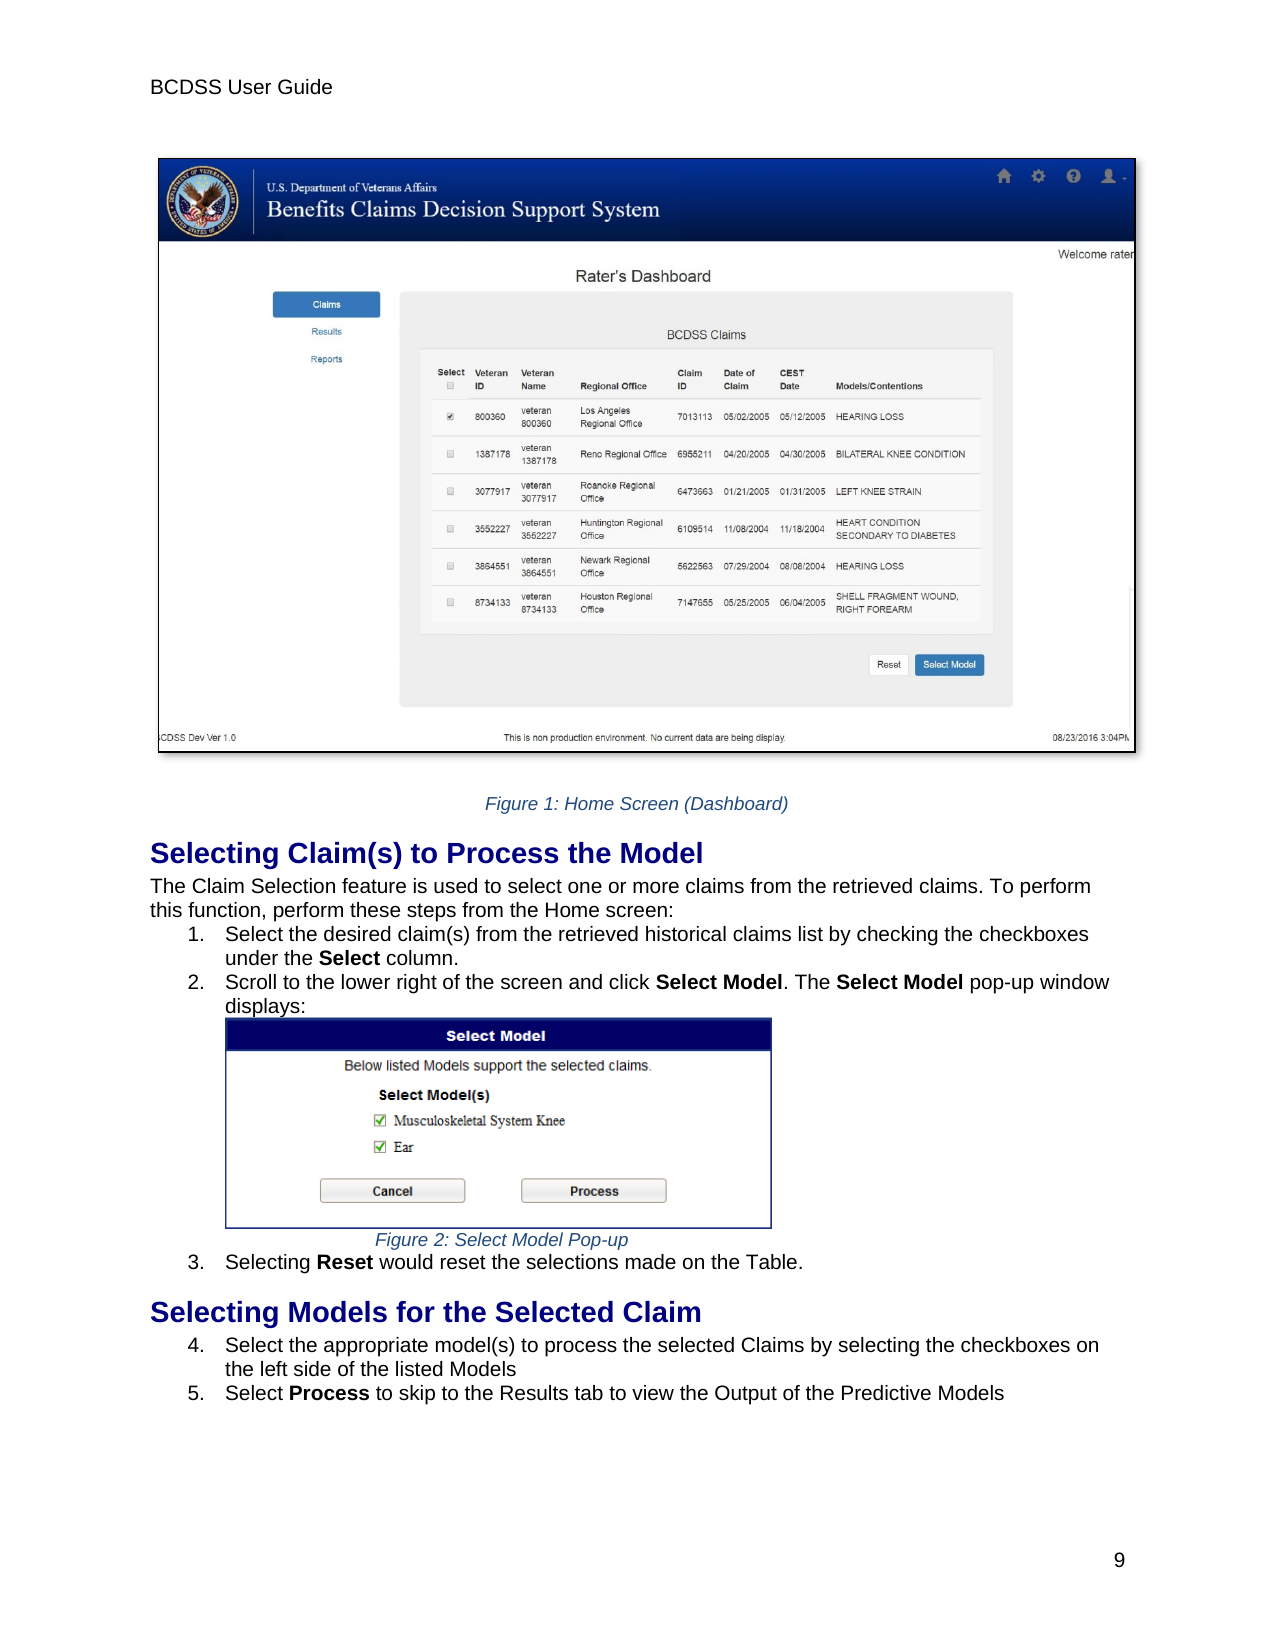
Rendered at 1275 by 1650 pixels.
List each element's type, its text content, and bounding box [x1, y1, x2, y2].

text The Claim Selection feature is used to select one or more claims from the retrieved claims. To perform this function, perform these steps from the Home screen: [150, 874, 1125, 922]
list Select the appropriate model(s) to process the selected Claims by selecting the checkboxes on the left side of the listed Models [187, 1333, 1125, 1381]
list Select the desired claim(s) from the retrieved historical claims list by checking the checkboxes under the Select column. [187, 922, 1125, 970]
list Scroll to the lower right of the screen and click Select Model. The Select Model pop-up window displays: [187, 970, 1125, 1018]
list Select Process to skip to the Results tab to view the Output of the Predictive Models [187, 1381, 1125, 1405]
subtitle Selecting Models for the Selected Claim [150, 1295, 1125, 1328]
list Selecting Reset would reset the selections made on the Table. [187, 1250, 1125, 1274]
picture [225, 1017, 772, 1229]
subtitle Selecting Claim(s) to Process the Model [150, 836, 1125, 869]
picture [159, 159, 1134, 751]
